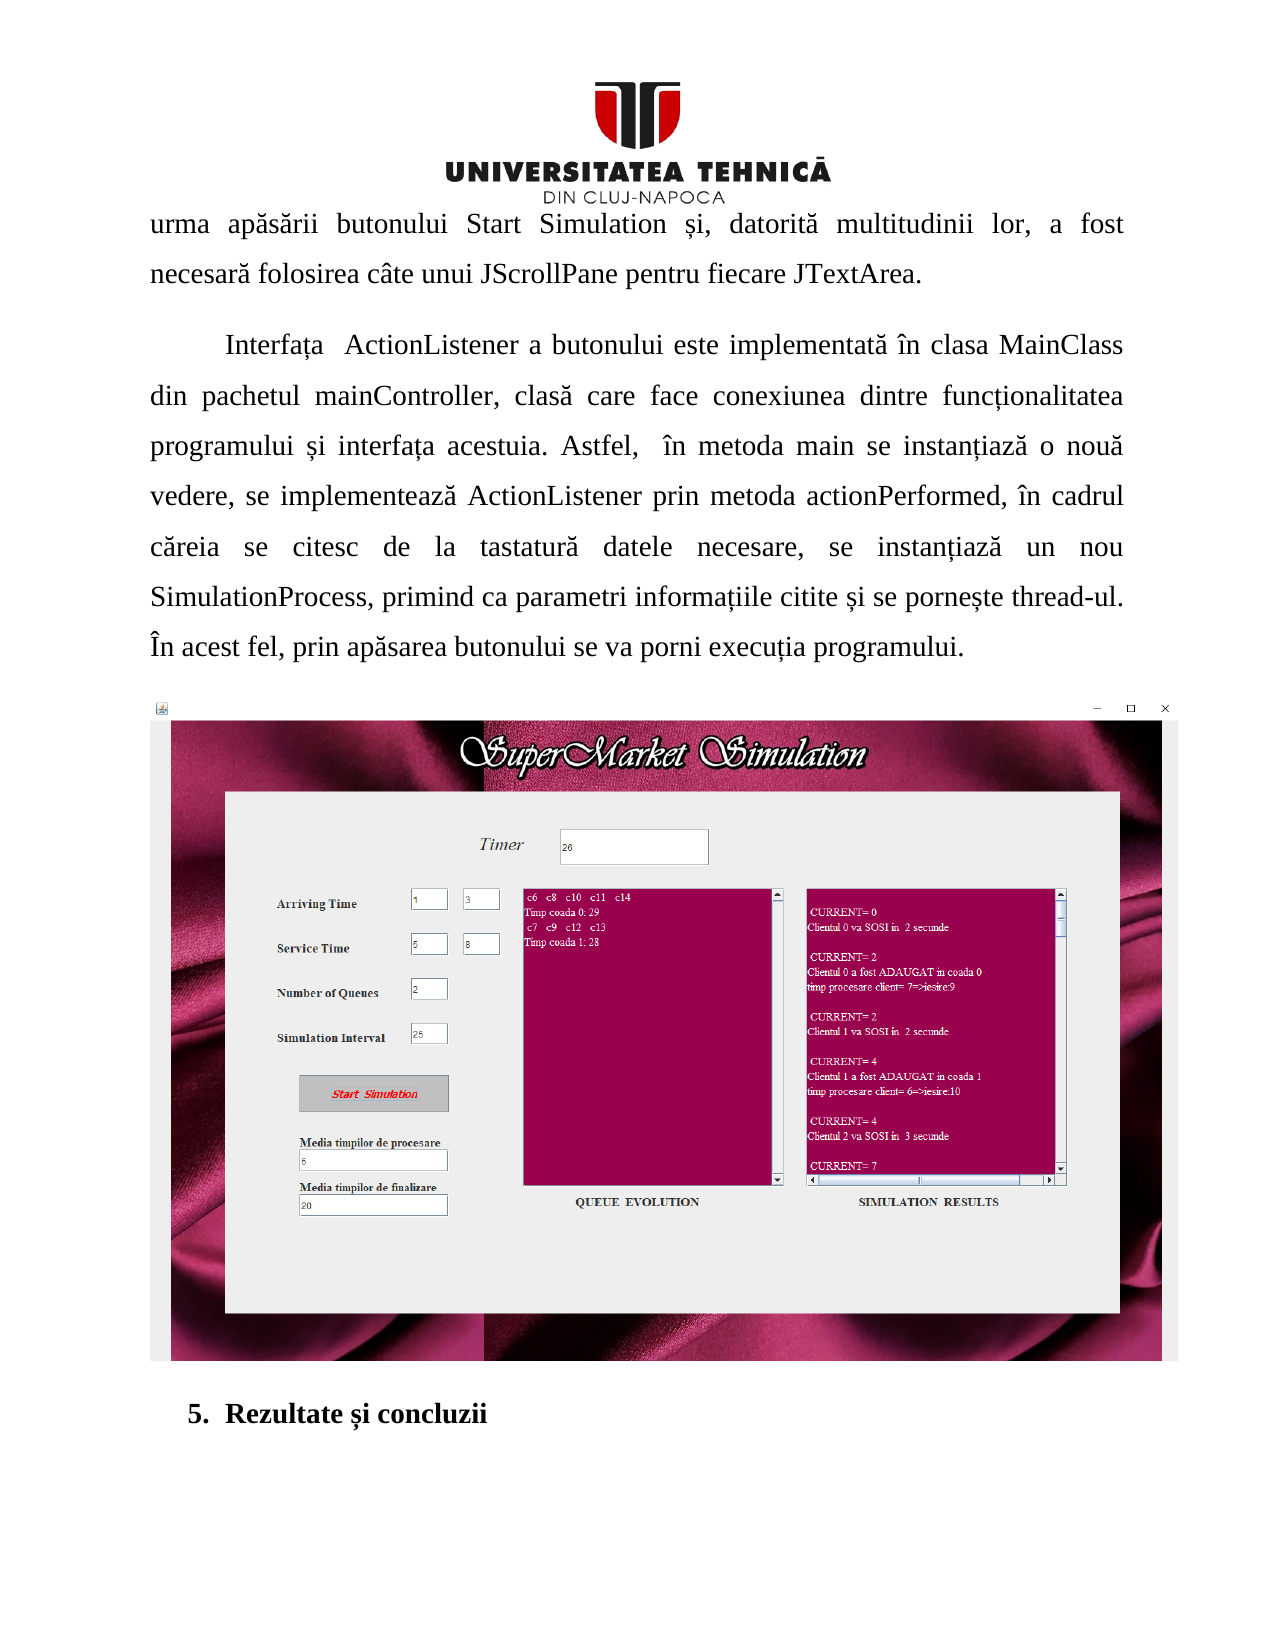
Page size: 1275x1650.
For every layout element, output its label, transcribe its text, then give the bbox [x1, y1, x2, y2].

picture [150, 700, 1179, 1361]
text Interfața ActionListener a butonului este implementată în clasa MainClass din pachetul mainController, clasă care face conexiunea dintre funcționalitatea programului și interfața acestuia. Astfel, în metoda main se instanțiază o nouă vedere, se implementează ActionListener prin metoda actionPerformed, în cadrul căreia se citesc de la tastatură datele necesare, se instanțiază un nou SimulationProcess, primind ca parametri informațiile citite și se pornește thread-ul. În acest fel, prin apăsarea butonului se va porni execuția programului. [150, 327, 1125, 663]
list Rezultate și concluzii [187, 1396, 1125, 1429]
picture [442, 75, 833, 206]
